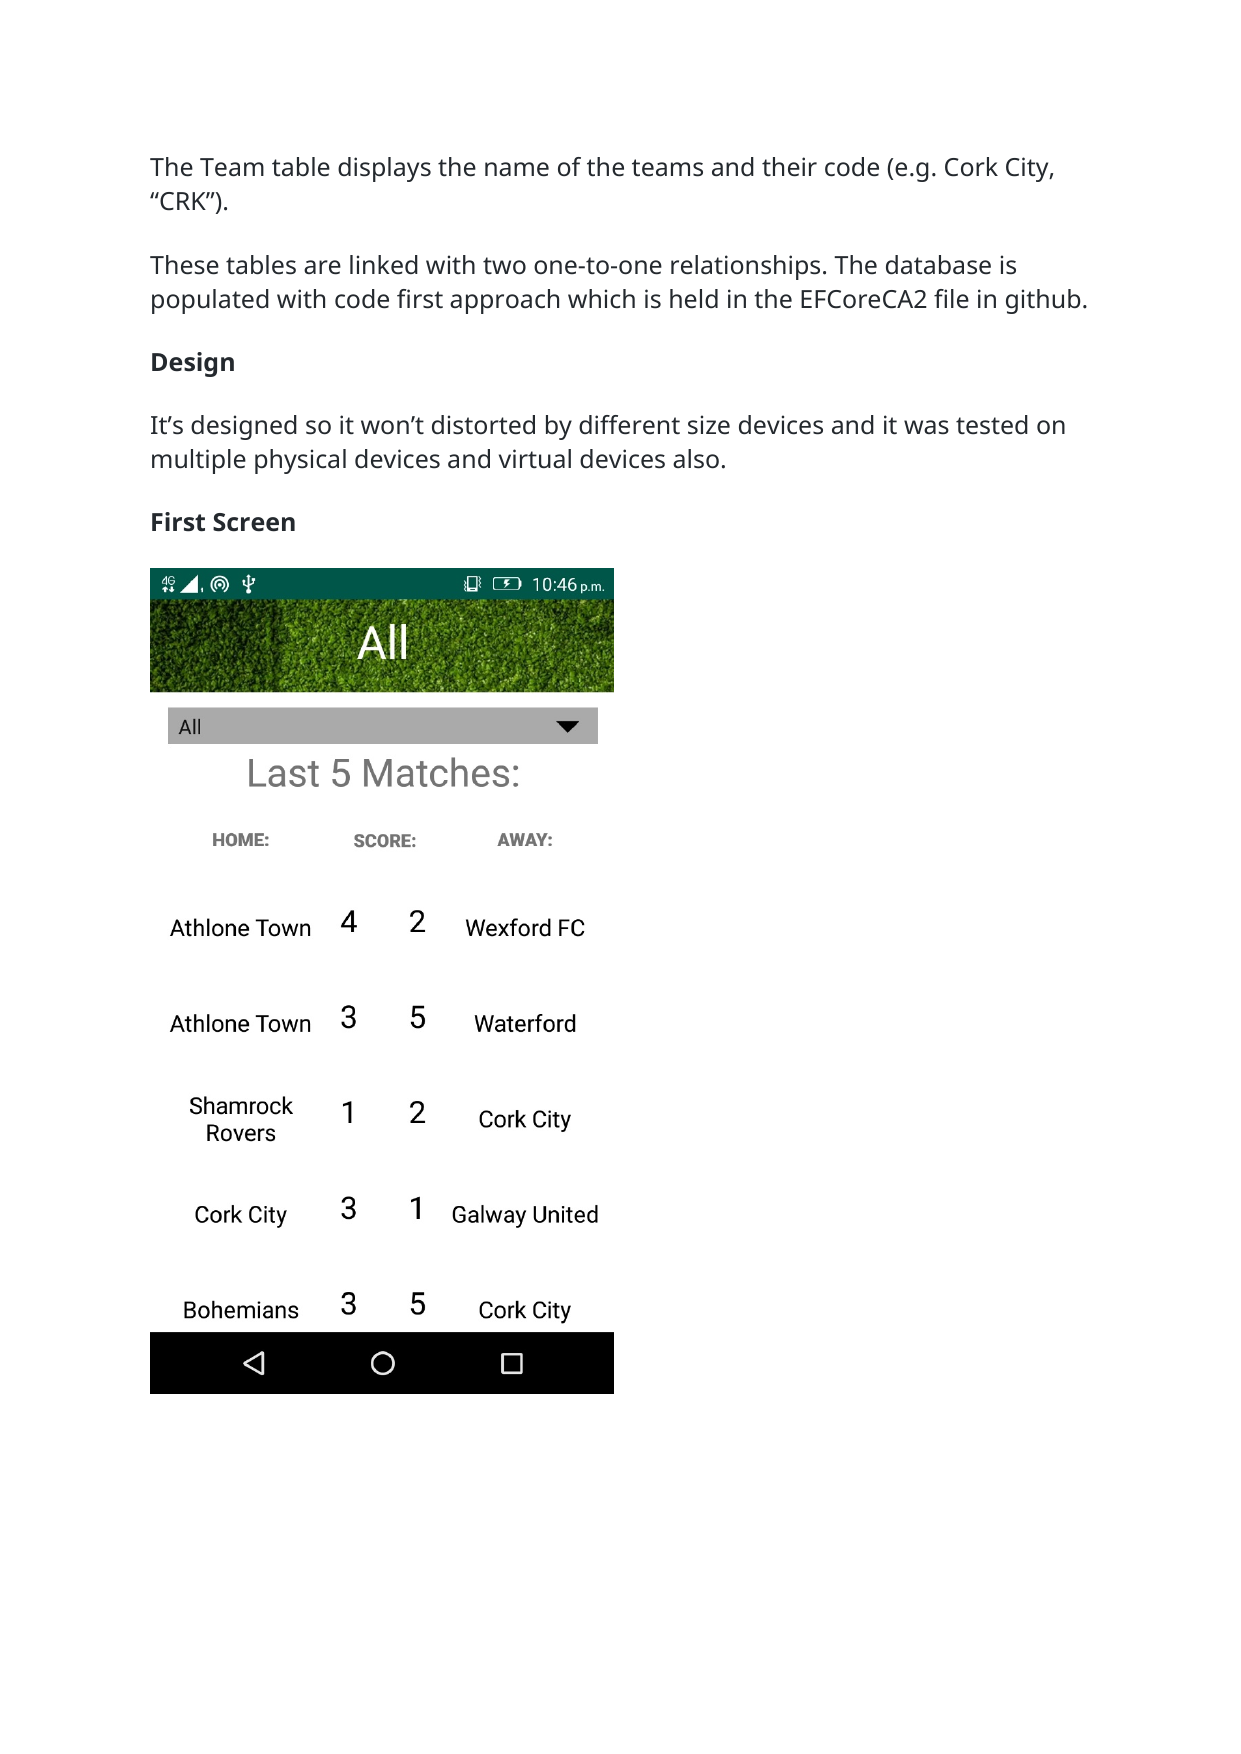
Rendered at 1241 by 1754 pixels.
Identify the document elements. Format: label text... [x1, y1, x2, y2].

text These tables are linked with two one-to-one relationships. The database is populated with code first approach which is held in the EFCoreCA2 file in github. [150, 247, 1090, 315]
text First Screen [150, 505, 1090, 539]
text The Team table displays the name of the teams and their code (e.g. Cork City, “CRK”). [150, 150, 1090, 218]
text Design [150, 344, 1090, 379]
picture [150, 568, 614, 1394]
text It’s designed so it won’t distorted by different size devices and it was tested on multiple physical devices and virtual devices also. [150, 408, 1090, 476]
